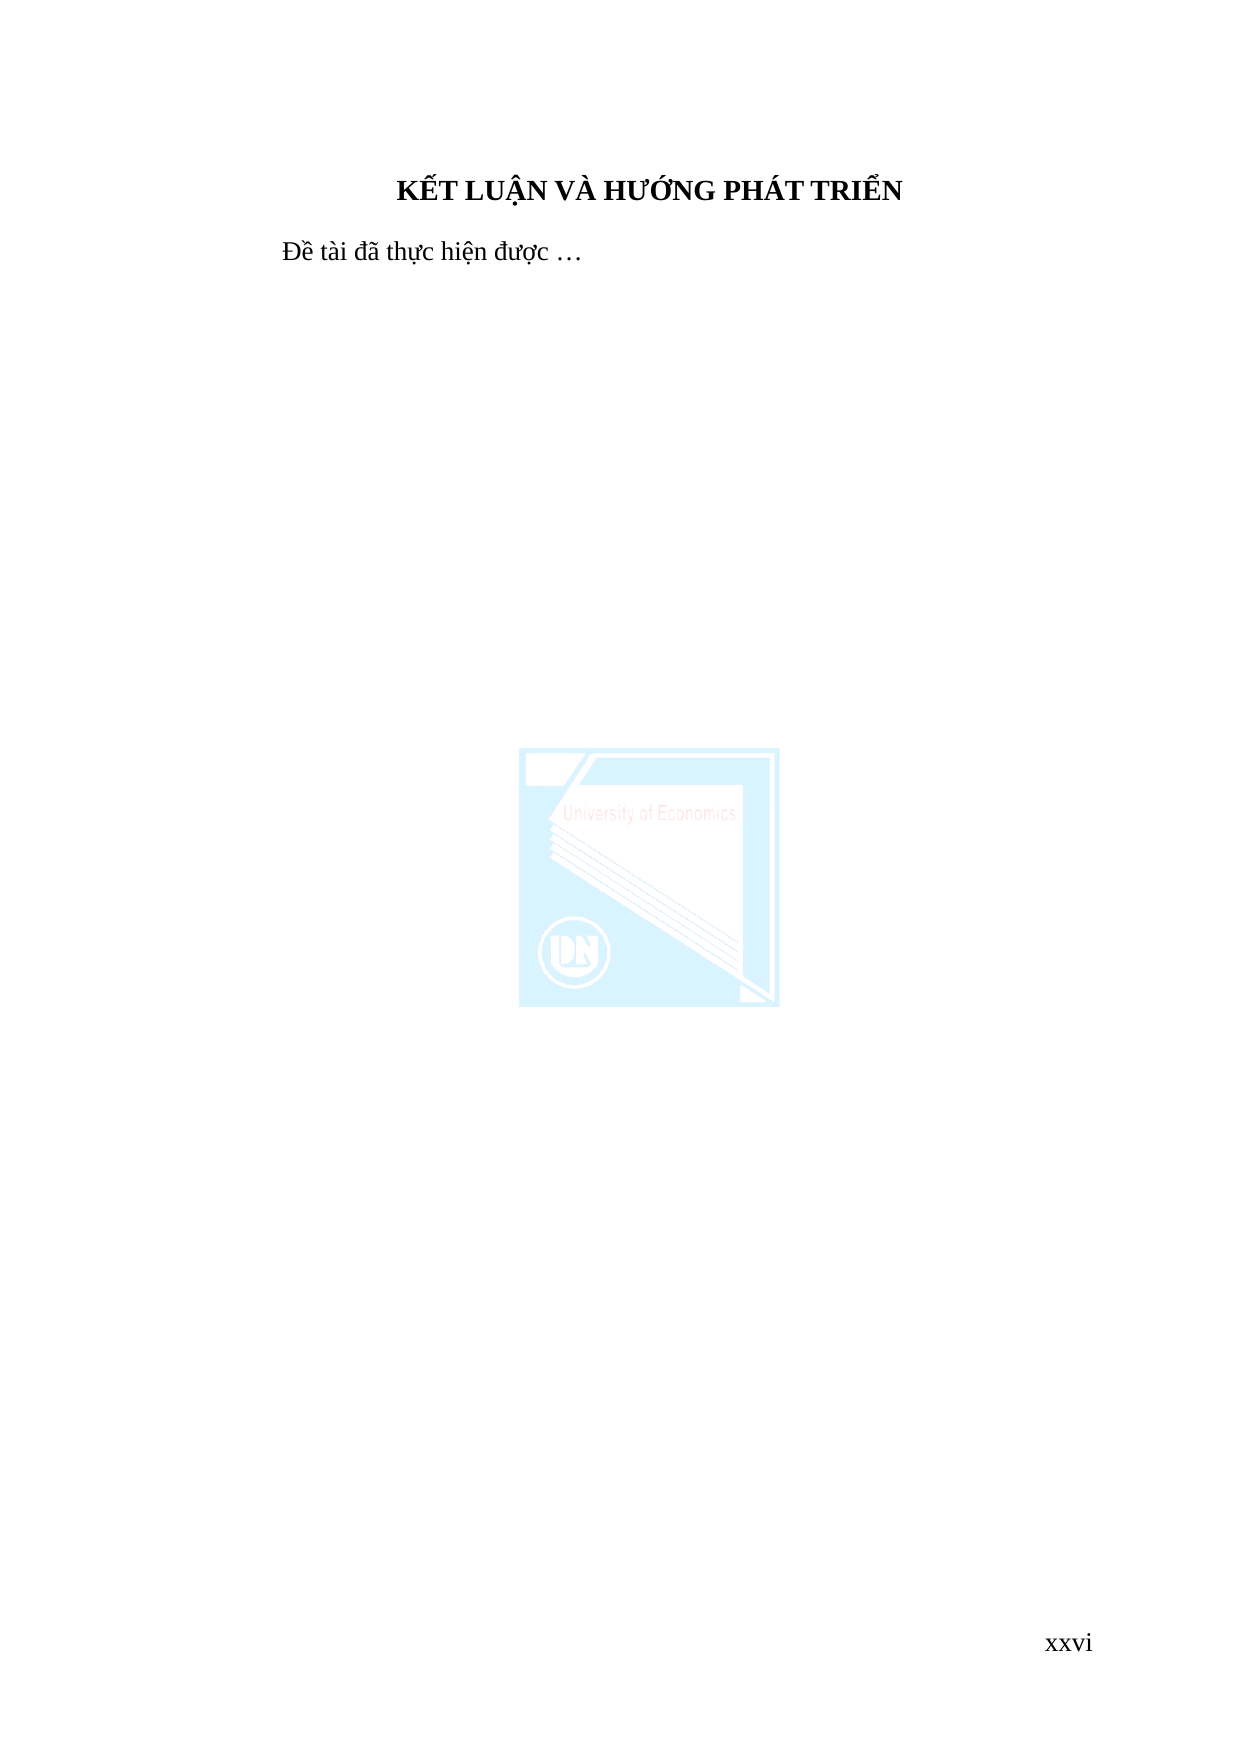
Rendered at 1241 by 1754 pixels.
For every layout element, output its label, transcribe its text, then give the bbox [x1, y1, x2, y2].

text Đề tài đã thực hiện được … [207, 236, 1092, 267]
subtitle KẾT LUẬN VÀ HƯỚNG PHÁT TRIỂN [207, 173, 1092, 206]
